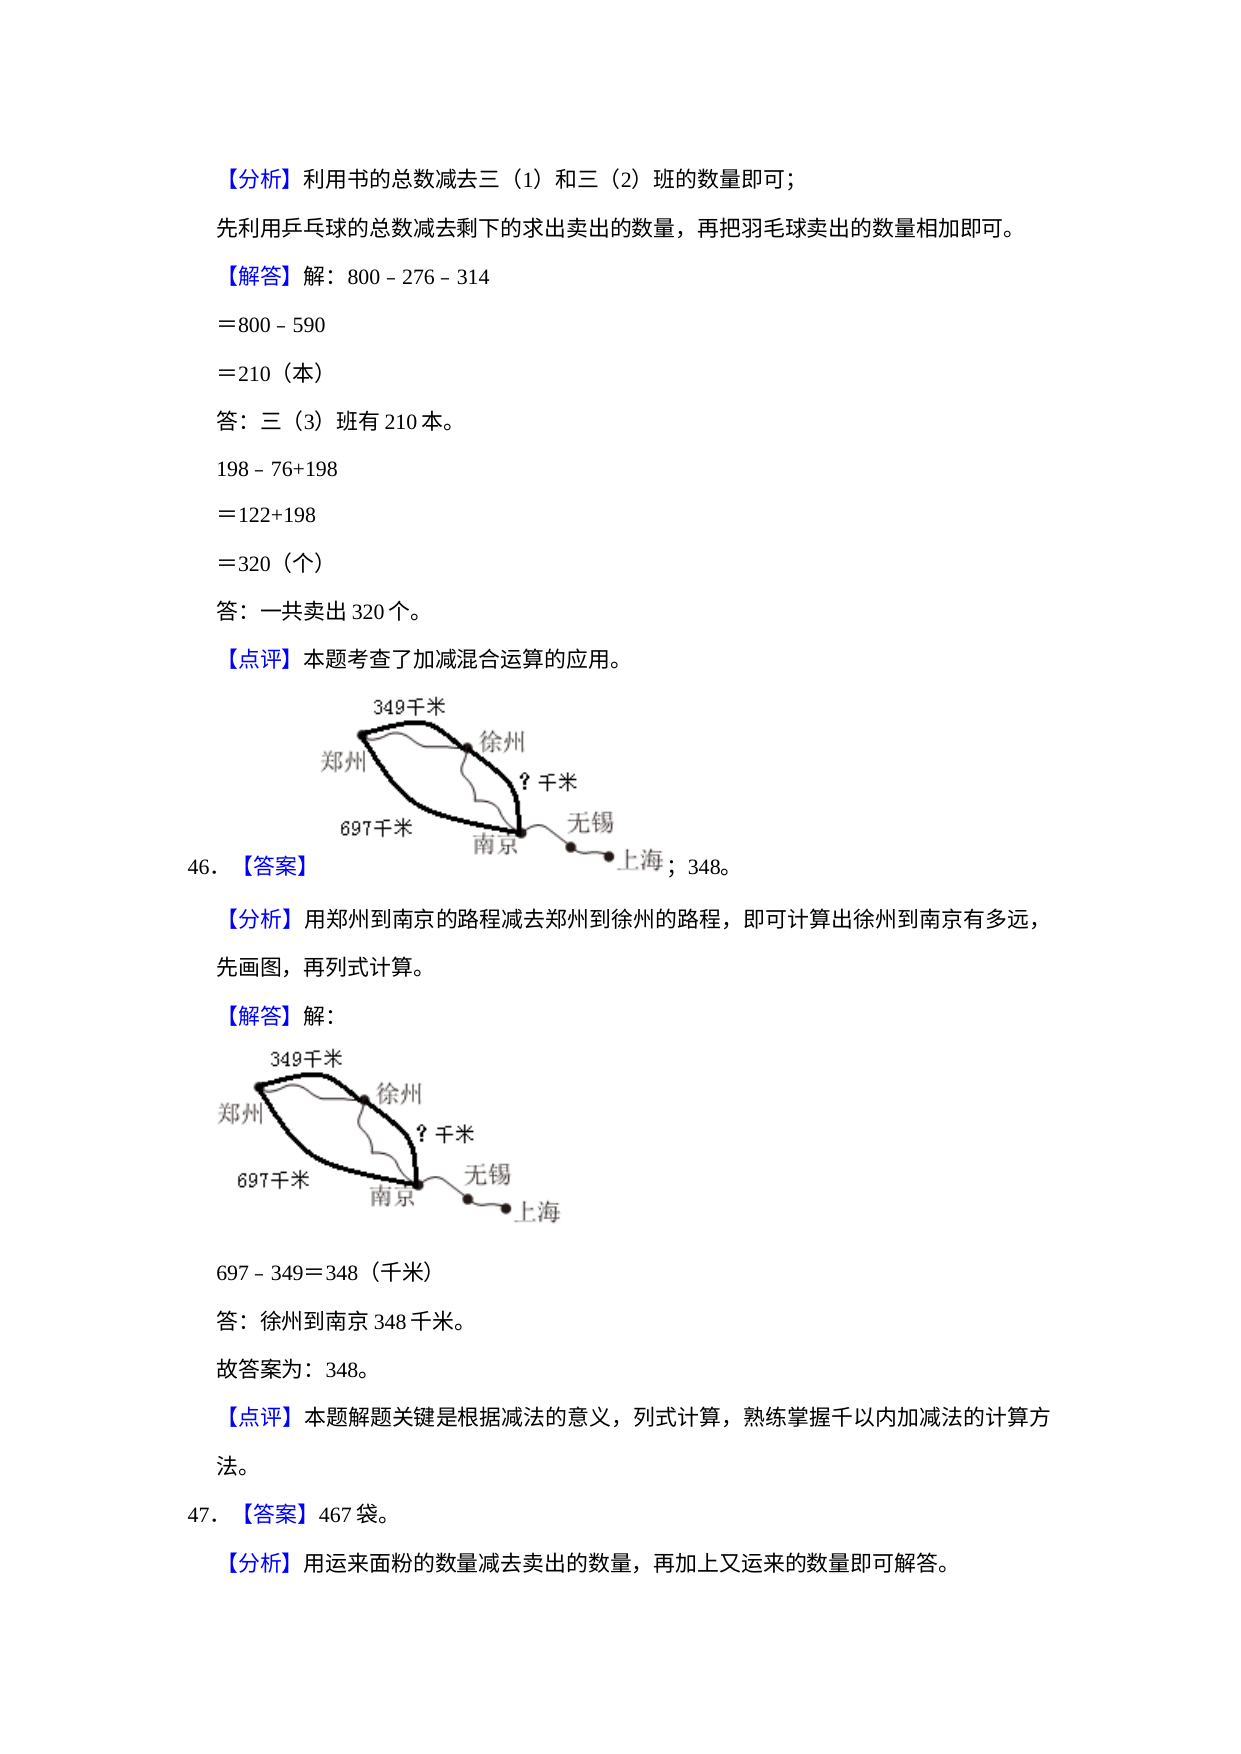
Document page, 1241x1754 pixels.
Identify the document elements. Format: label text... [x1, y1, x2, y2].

text ＝320（个） [216, 545, 1053, 578]
text ＝122+198 [216, 497, 1053, 529]
picture [216, 1046, 563, 1227]
text 故答案为：348。 [216, 1352, 1053, 1384]
text 198﹣76+198 [216, 452, 1053, 484]
text 答：三（3）班有210本。 [216, 404, 1053, 436]
text 【点评】本题解题关键是根据减法的意义，列式计算，熟练掌握千以内加减法的计算方法。 [216, 1400, 1053, 1481]
text ＝210（本） [216, 355, 1053, 388]
text 【点评】本题考查了加减混合运算的应用。 [216, 642, 1053, 674]
text 答：一共卖出320个。 [216, 594, 1053, 626]
text 【解答】解： [216, 998, 1053, 1031]
text 【解答】解：800﹣276﹣314 [216, 259, 1053, 291]
text 【分析】利用书的总数减去三（1）和三（2）班的数量即可； [216, 162, 1053, 194]
text 47．【答案】467袋。 [187, 1497, 1053, 1529]
text 【分析】用郑州到南京的路程减去郑州到徐州的路程，即可计算出徐州到南京有多远，先画图，再列式计算。 [216, 901, 1053, 982]
text 先利用乒乓球的总数减去剩下的求出卖出的数量，再把羽毛球卖出的数量相加即可。 [216, 210, 1053, 243]
text 697﹣349＝348（千米） [216, 1255, 1053, 1287]
text 【分析】用运来面粉的数量减去卖出的数量，再加上又运来的数量即可解答。 [216, 1545, 1053, 1578]
text 答：徐州到南京348千米。 [216, 1303, 1053, 1336]
text ＝800﹣590 [216, 307, 1053, 339]
picture [318, 695, 666, 875]
